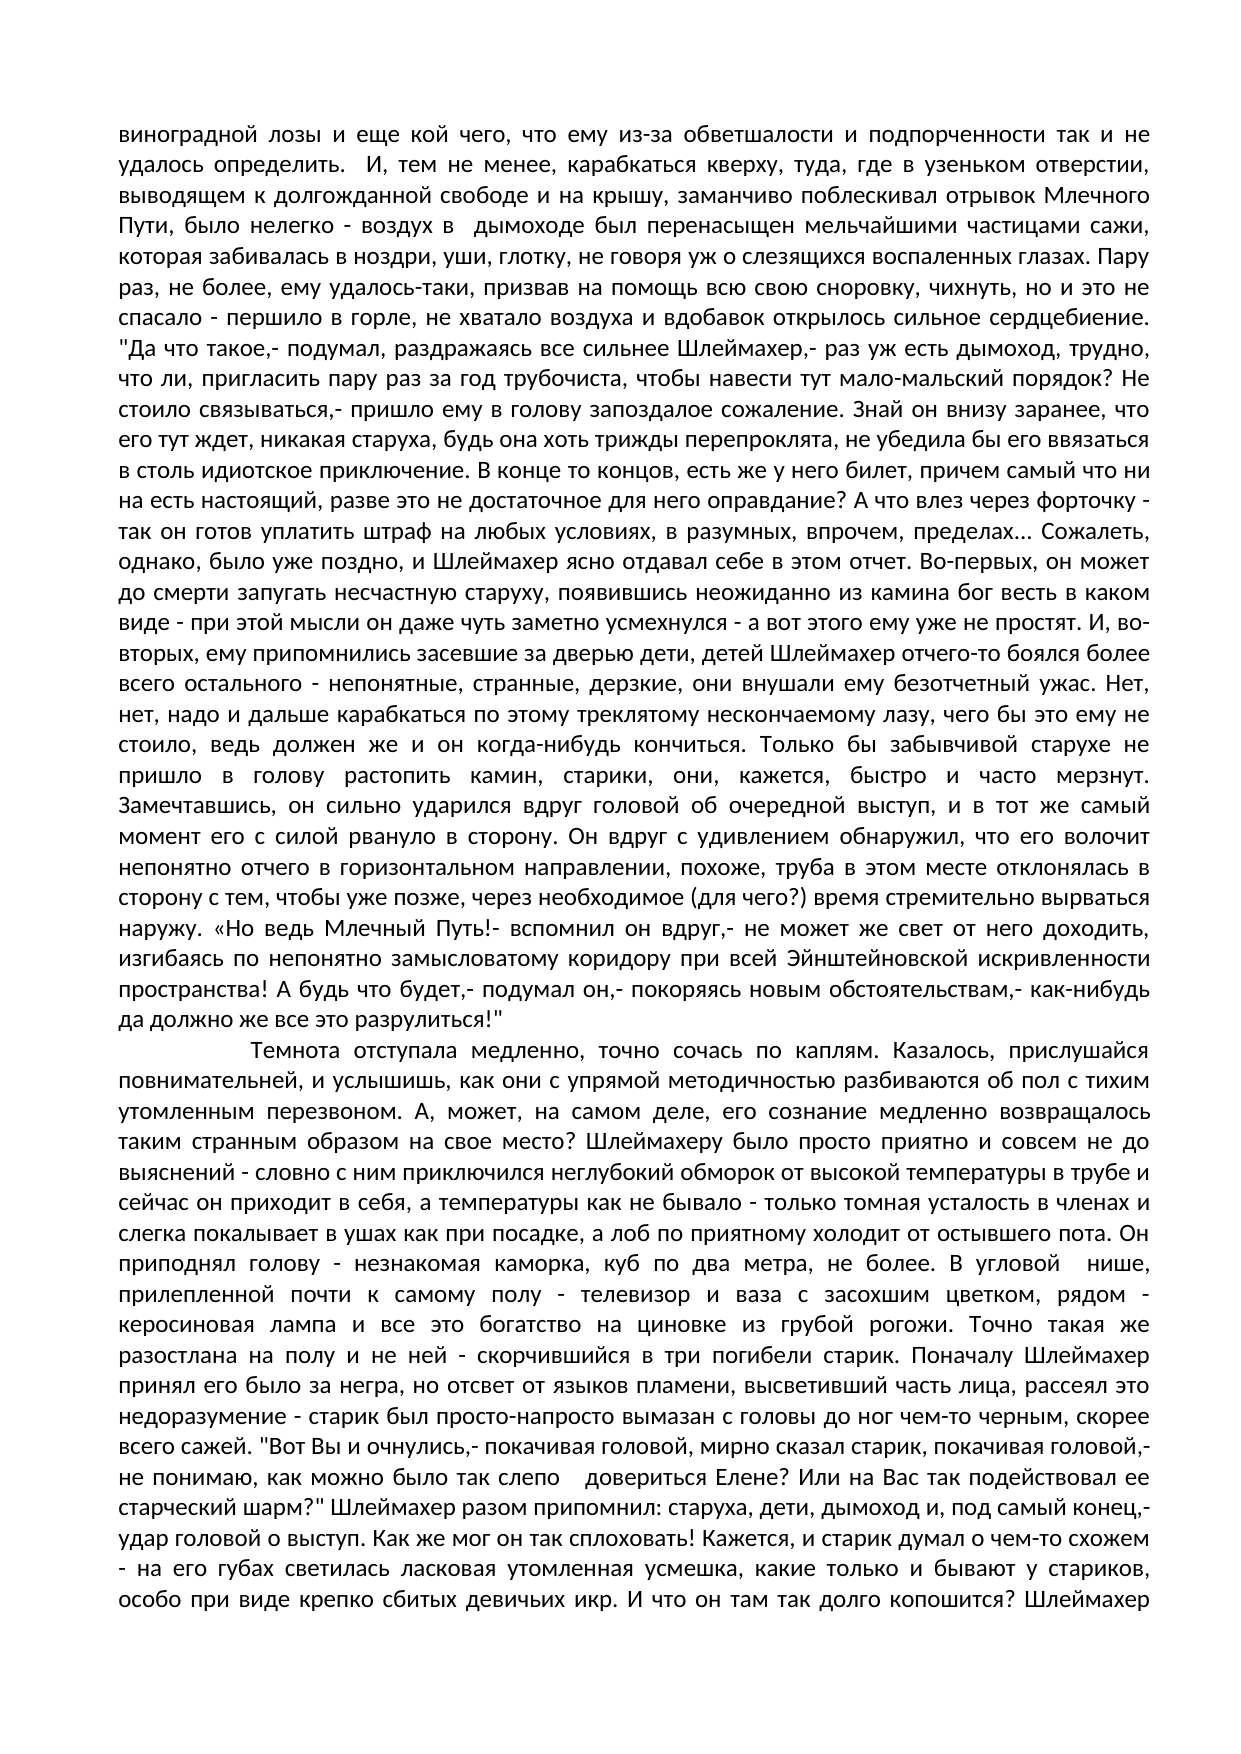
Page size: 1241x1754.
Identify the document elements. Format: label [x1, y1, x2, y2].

list [118, 118, 1152, 1034]
list [118, 1034, 1152, 1614]
